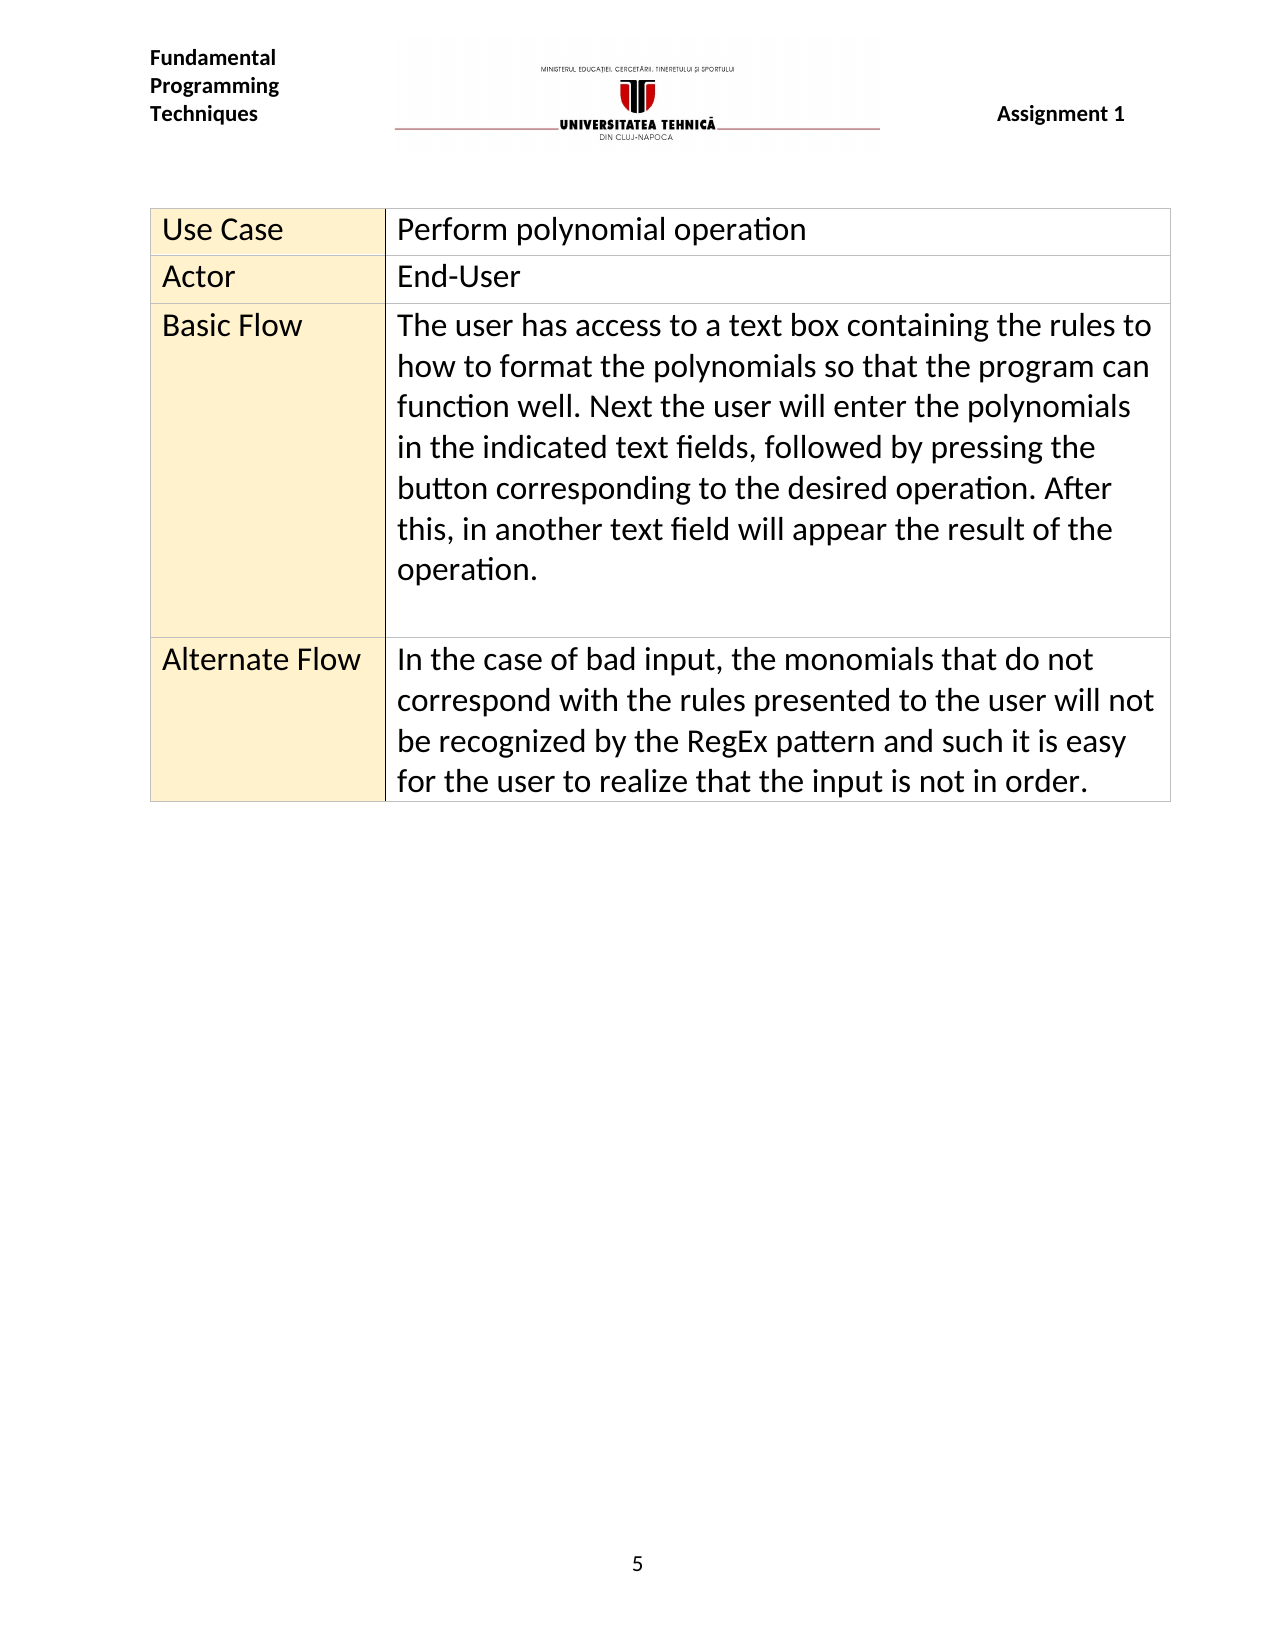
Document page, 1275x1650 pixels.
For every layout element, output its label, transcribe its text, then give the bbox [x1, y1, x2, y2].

table_cell Alternate Flow [151, 638, 385, 801]
table_cell Basic Flow [151, 304, 385, 637]
table_header Use Case [151, 209, 385, 254]
table_cell Actor [151, 256, 385, 303]
table_cell End-User [386, 256, 1170, 303]
table_header Perform polynomial operation [386, 209, 1170, 254]
picture [394, 35, 880, 158]
table_cell In the case of bad input, the monomials that do not correspond with the rules presented to the user will not be recognized by the RegEx pattern and such it is easy for the user to realize that the input is not in order. [386, 638, 1170, 801]
